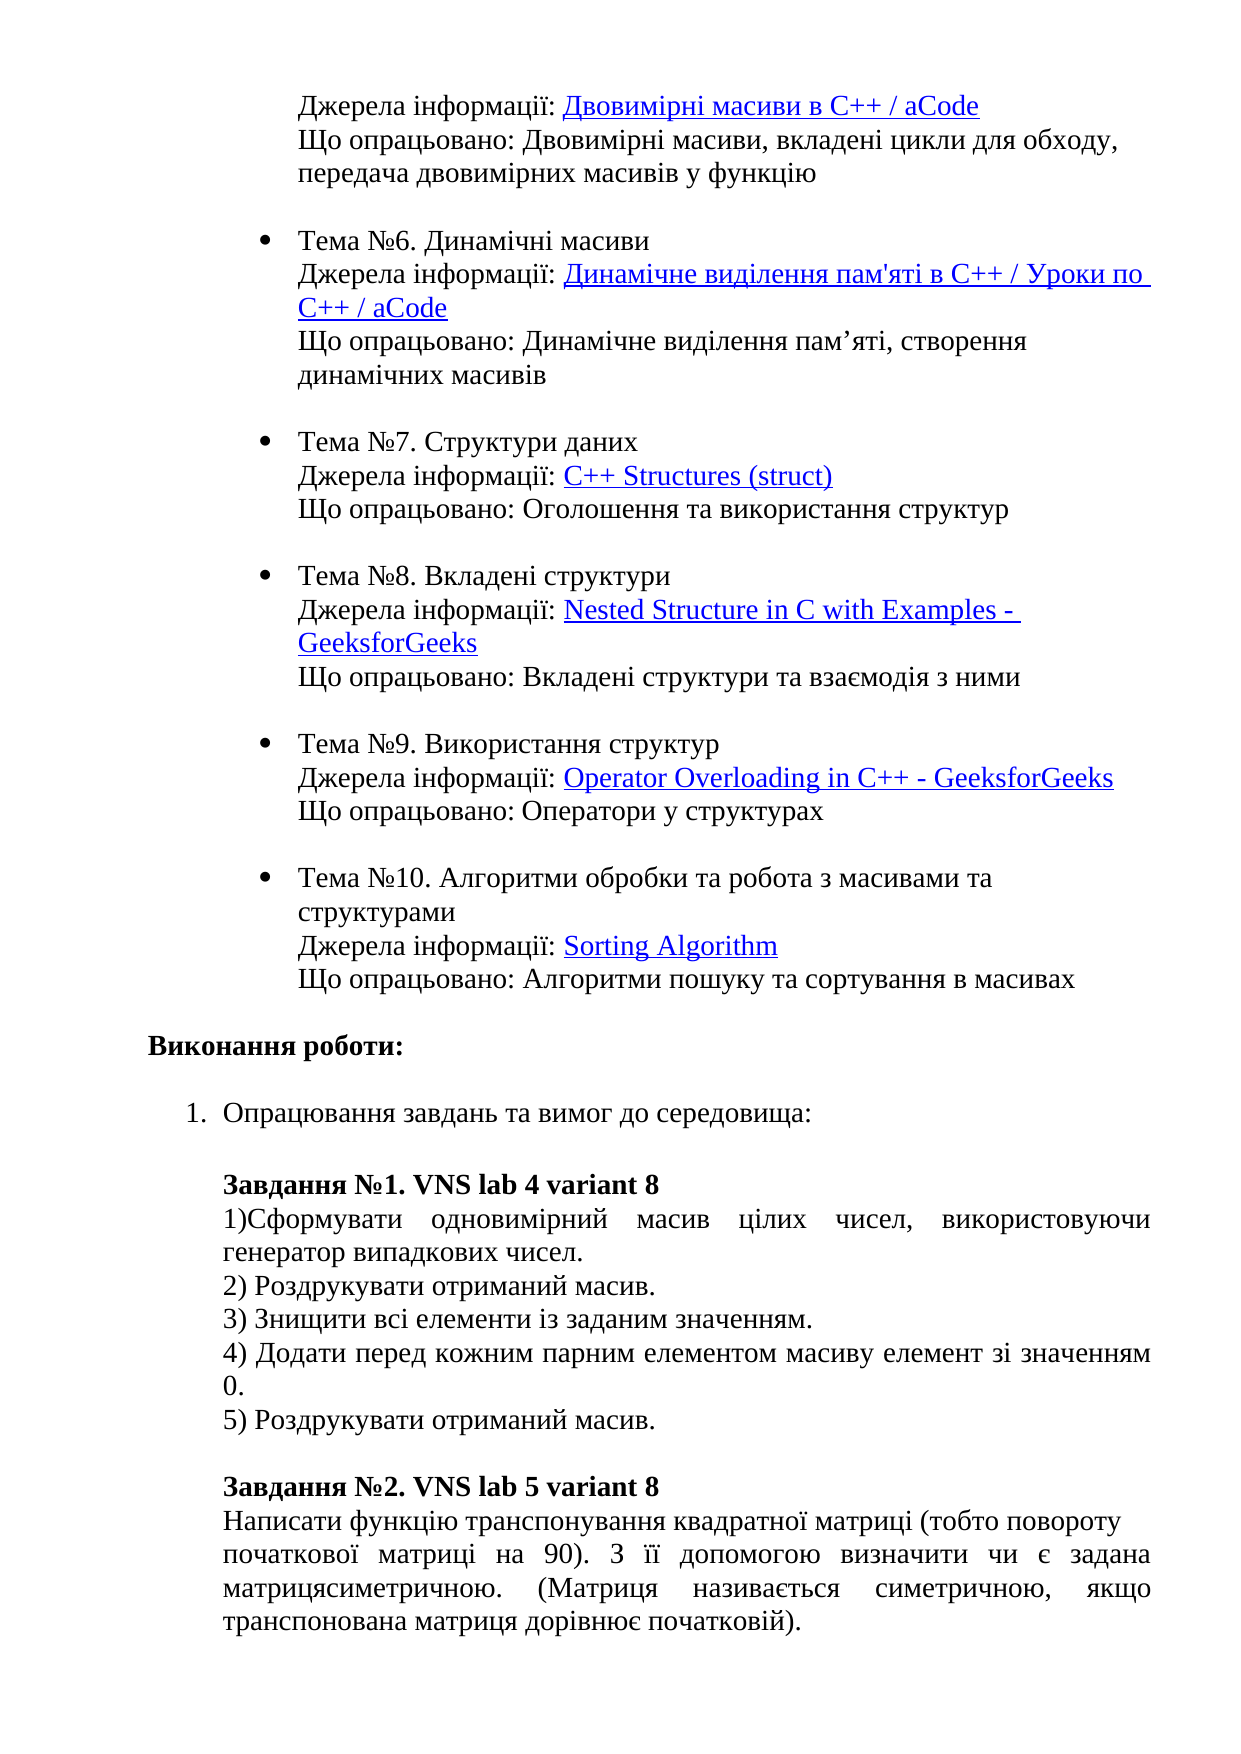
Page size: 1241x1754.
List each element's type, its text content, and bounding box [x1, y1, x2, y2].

list Написати функцію транспонування квадратної матриці (тобто повороту [223, 1503, 1152, 1536]
list Завдання №1. VNS lab 4 variant 8 [223, 1167, 1152, 1201]
list Опрацювання завдань та вимог до середовища: [185, 1095, 1152, 1129]
list Тема №6. Динамічні масиви [260, 223, 1152, 256]
list 4) Додати перед кожним парним елементом масиву елемент зі значенням 0. [223, 1335, 1152, 1402]
list Що опрацьовано: Алгоритми пошуку та сортування в масивах [298, 961, 1152, 995]
list Джерела інформації: Динамічне виділення пам'яті в С++ / Уроки по С++ / aCode [298, 256, 1152, 323]
list Тема №10. Алгоритми обробки та робота з масивами та структурами [260, 860, 1152, 928]
list 2) Роздрукувати отриманий масив. [223, 1268, 1152, 1301]
list Завдання №2. VNS lab 5 variant 8 [223, 1469, 1152, 1503]
list початкової матриці на 90). З її допомогою визначити чи є задана матрицясиметричною. (Матриця називається симетричною, якщо транспонована матриця дорівнює початковій). [223, 1536, 1152, 1637]
list Тема №8. Вкладені структури [260, 558, 1152, 592]
list Що опрацьовано: Оператори у структурах [298, 793, 1152, 827]
list Джерела інформації: Operator Overloading in C++ - GeeksforGeeks [298, 760, 1152, 793]
list Джерела інформації: C++ Structures (struct) [298, 458, 1152, 491]
list 3) Знищити всі елементи із заданим значенням. [223, 1301, 1152, 1335]
list Що опрацьовано: Оголошення та використання структур [298, 491, 1152, 525]
list Джерела інформації: Sorting Algorithm [298, 928, 1152, 961]
list Тема №9. Використання структур [260, 726, 1152, 760]
text Виконання роботи: [148, 1028, 1152, 1062]
list 1)Сформувати одновимірний масив цілих чисел, використовуючи генератор випадкових чисел. [223, 1201, 1152, 1268]
list Тема №7. Структури даних [260, 424, 1152, 458]
list 5) Роздрукувати отриманий масив. [223, 1402, 1152, 1436]
list Джерела інформації: Nested Structure in C with Examples - GeeksforGeeks [298, 592, 1152, 659]
list Що опрацьовано: Динамічне виділення пам’яті, створення динамічних масивів [298, 323, 1152, 391]
list Що опрацьовано: Двовимірні масиви, вкладені цикли для обходу, передача двовимірних масивів у функцію [298, 122, 1152, 189]
list Що опрацьовано: Вкладені структури та взаємодія з ними [298, 659, 1152, 693]
list Джерела інформації: Двовимірні масиви в С++ / aCode [298, 88, 1152, 122]
